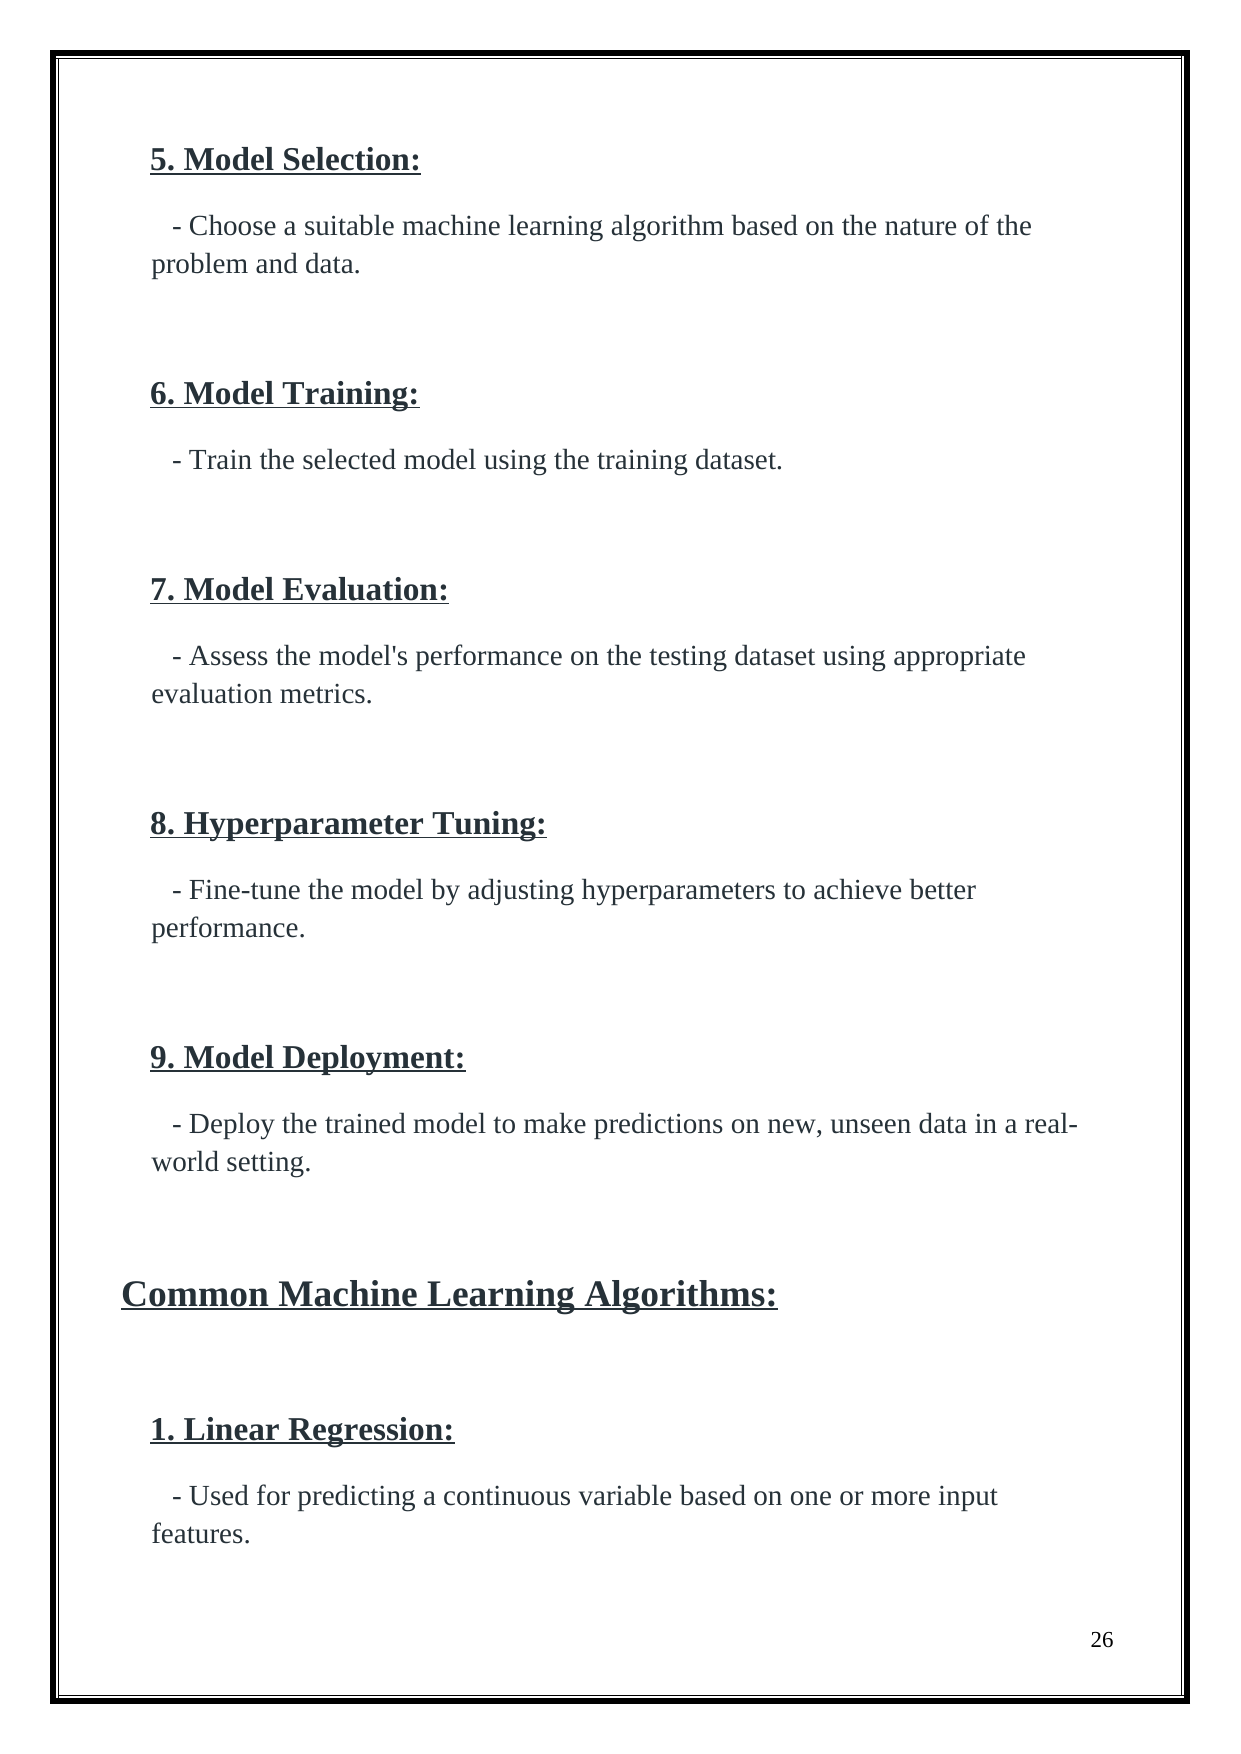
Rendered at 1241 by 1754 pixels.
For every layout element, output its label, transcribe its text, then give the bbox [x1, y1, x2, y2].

text Common Machine Learning Algorithms: [121, 1271, 1081, 1314]
text 9. Model Deployment: [150, 1037, 1081, 1076]
text - Used for predicting a continuous variable based on one or more input features. [150, 1478, 1081, 1549]
text - Deploy the trained model to make predictions on new, unseen data in a real-world setting. [150, 1106, 1081, 1177]
text 8. Hyperparameter Tuning: [150, 803, 1081, 842]
text - Choose a suitable machine learning algorithm based on the nature of the problem and data. [150, 208, 1081, 280]
text 6. Model Training: [150, 373, 1081, 412]
text - Fine-tune the model by adjusting hyperparameters to achieve better performance. [150, 872, 1081, 944]
text 5. Model Selection: [150, 139, 1081, 178]
text 7. Model Evaluation: [150, 569, 1081, 608]
text - Train the selected model using the training dataset. [150, 442, 1081, 476]
text 1. Linear Regression: [150, 1409, 1081, 1447]
text - Assess the model's performance on the testing dataset using appropriate evaluation metrics. [150, 638, 1081, 710]
